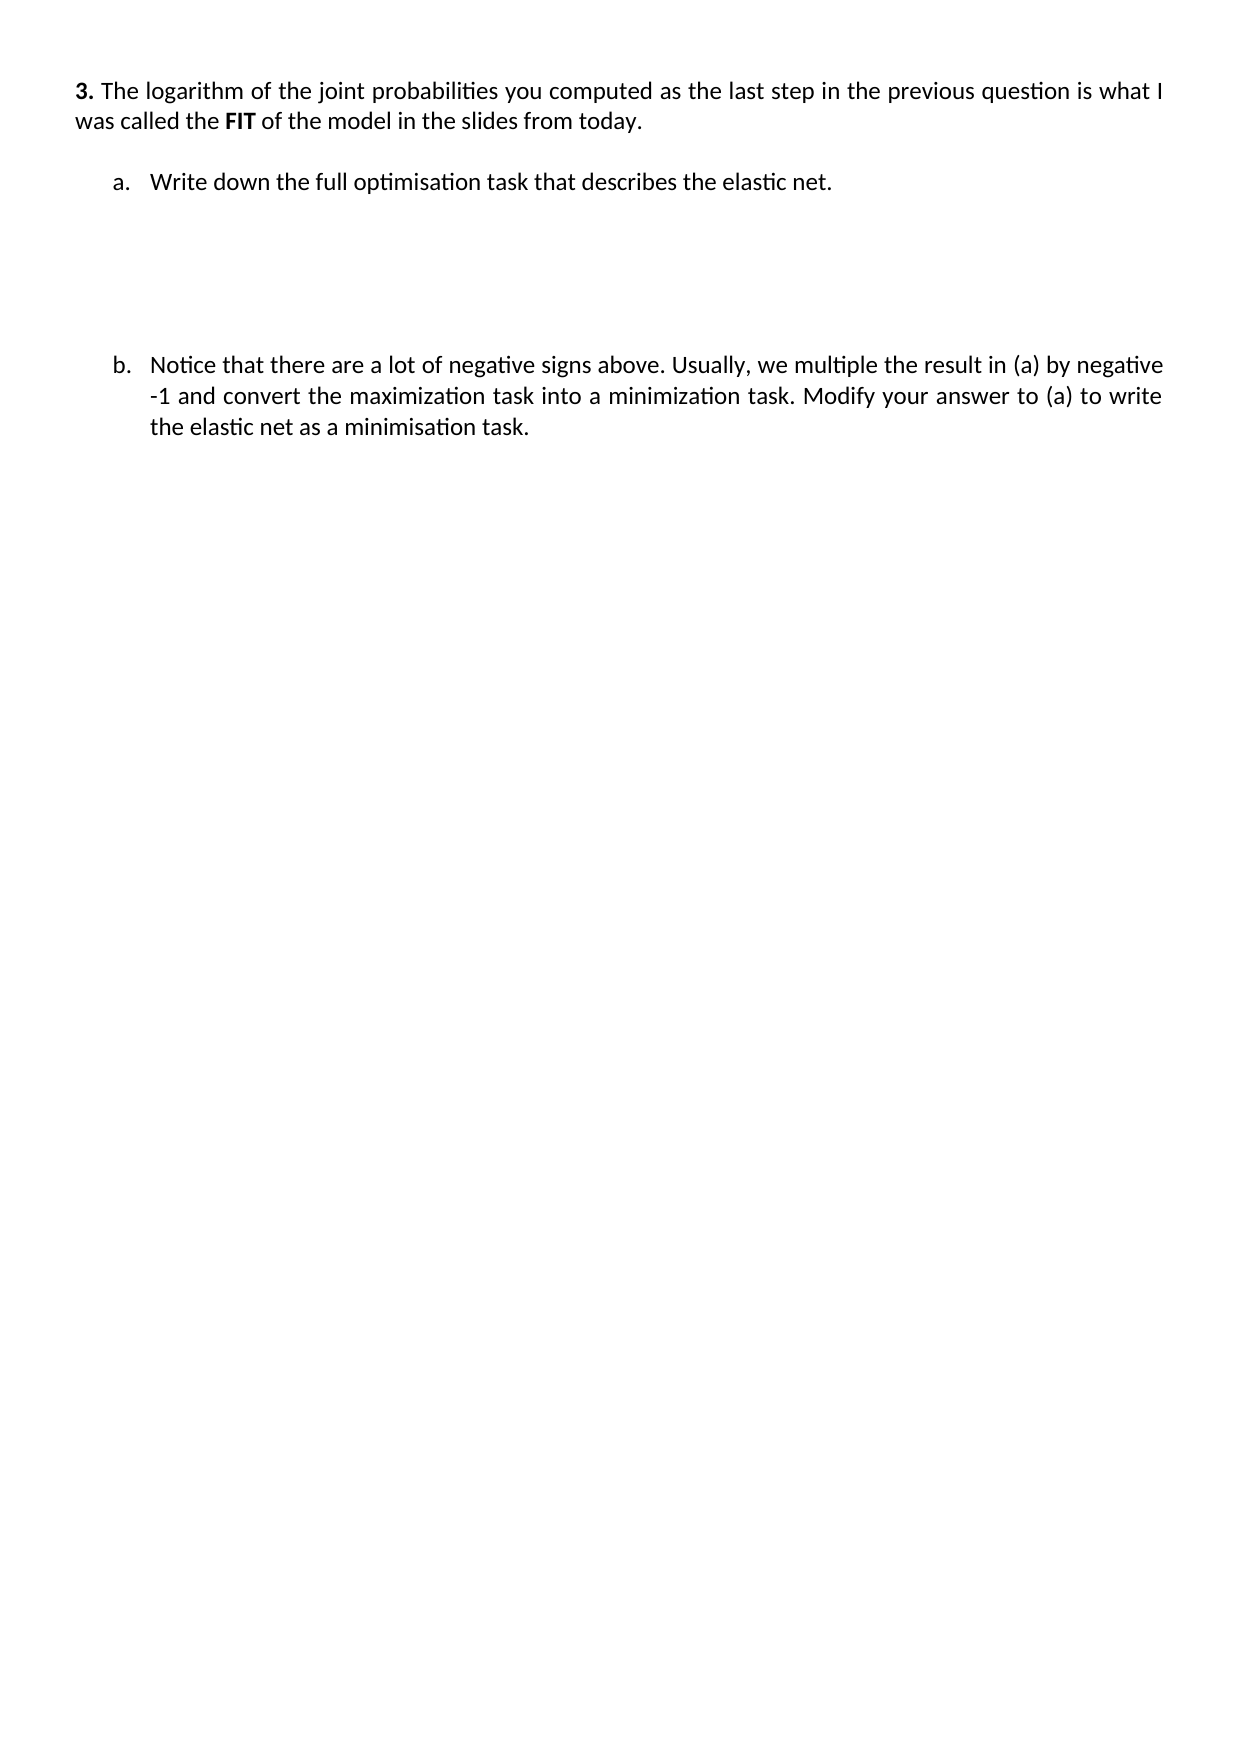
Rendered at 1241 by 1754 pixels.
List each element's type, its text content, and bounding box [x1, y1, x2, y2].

list Notice that there are a lot of negative signs above. Usually, we multiple the result in (a) by negative -1 and convert the maximization task into a minimization task. Modify your answer to (a) to write the elastic net as a minimisation task. [112, 350, 1165, 441]
text 3. The logarithm of the joint probabilities you computed as the last step in the previous question is what I was called the FIT of the model in the slides from today. [75, 75, 1165, 136]
list Write down the full optimisation task that describes the elastic net. [112, 167, 1165, 197]
